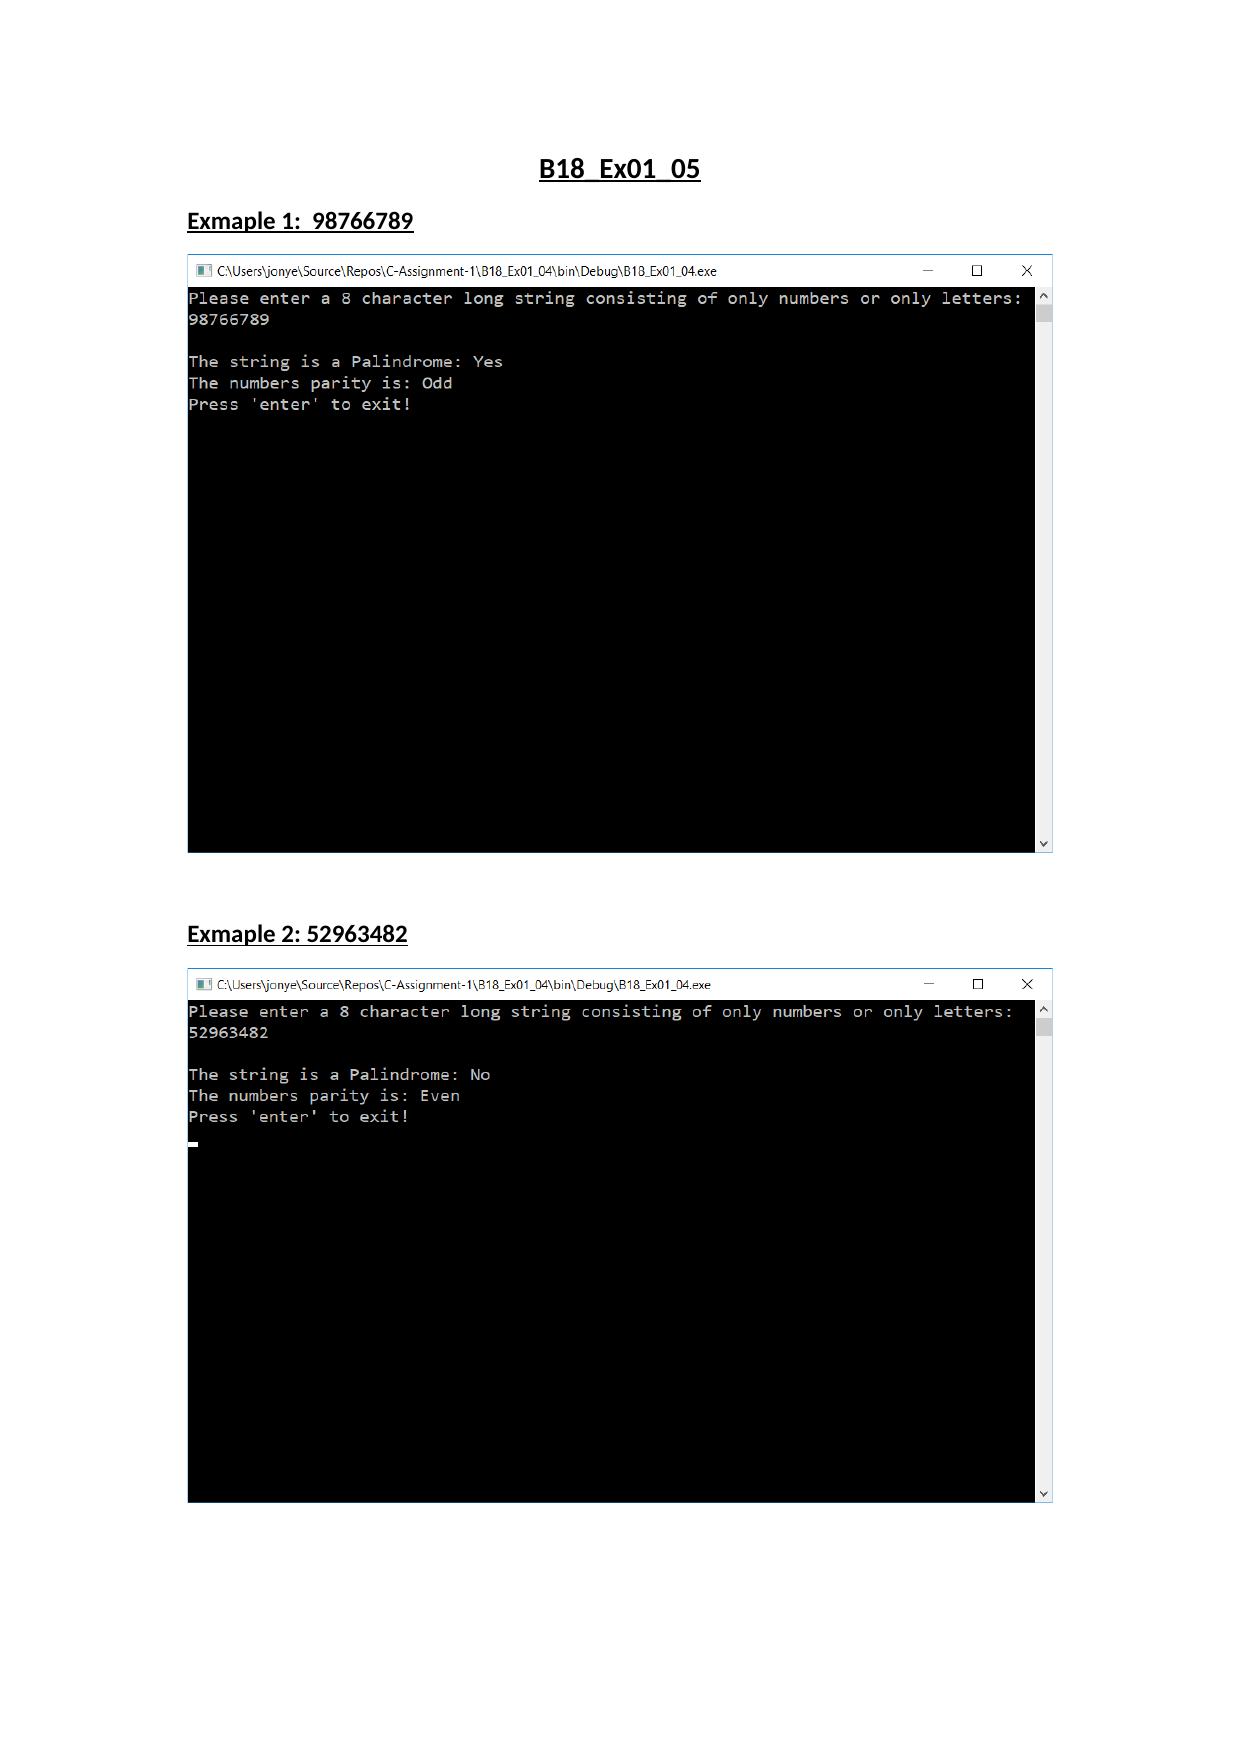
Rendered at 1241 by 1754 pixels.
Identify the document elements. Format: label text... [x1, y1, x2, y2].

text Exmaple 1: 98766789 [187, 205, 1053, 236]
text B18_Ex01_05 [187, 150, 1053, 186]
picture [187, 254, 1053, 853]
text Exmaple 2: 52963482 [187, 919, 1053, 949]
picture [187, 968, 1053, 1503]
